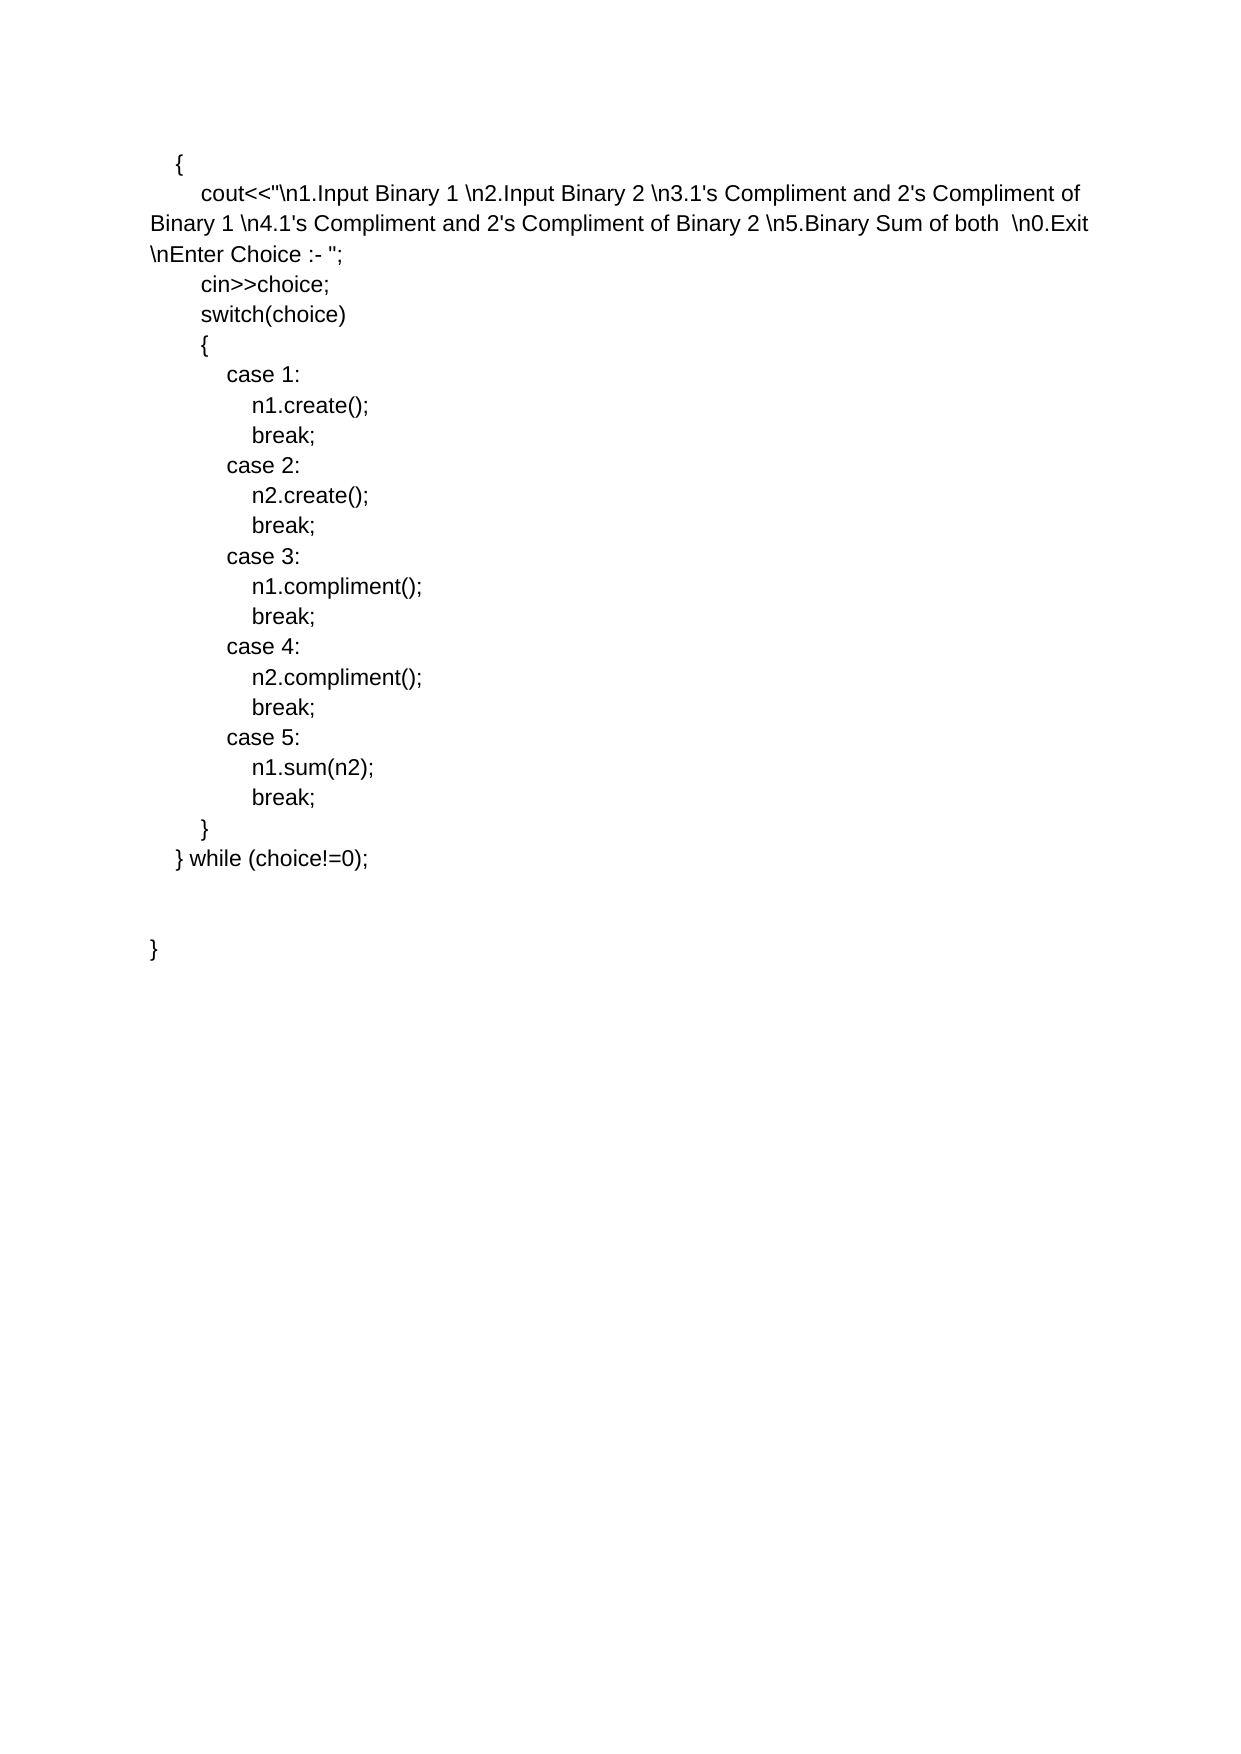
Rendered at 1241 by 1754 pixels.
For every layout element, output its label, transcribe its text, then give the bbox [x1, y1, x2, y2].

text n1.create(); [150, 392, 1090, 418]
text n1.sum(n2); [150, 754, 1090, 781]
text { [150, 331, 1090, 358]
text n2.compliment(); [150, 663, 1090, 690]
text n1.compliment(); [150, 573, 1090, 599]
text } [150, 814, 1090, 841]
text break; [150, 422, 1090, 448]
text case 4: [150, 633, 1090, 660]
text break; [150, 512, 1090, 539]
text break; [150, 694, 1090, 720]
text case 3: [150, 543, 1090, 569]
text break; [150, 603, 1090, 629]
text case 2: [150, 452, 1090, 478]
text cout<<"\n1.Input Binary 1 \n2.Input Binary 2 \n3.1's Compliment and 2's Compliment of Binary 1 \n4.1's Compliment and 2's Compliment of Binary 2 \n5.Binary Sum of both \n0.Exit \nEnter Choice :- "; [150, 180, 1090, 267]
text case 5: [150, 724, 1090, 750]
text cin>>choice; [150, 271, 1090, 297]
text switch(choice) [150, 301, 1090, 327]
text case 1: [150, 361, 1090, 388]
text n2.create(); [150, 482, 1090, 509]
text } while (choice!=0); [150, 845, 1090, 871]
text } [150, 935, 1090, 962]
text { [150, 150, 1090, 176]
text break; [150, 784, 1090, 811]
